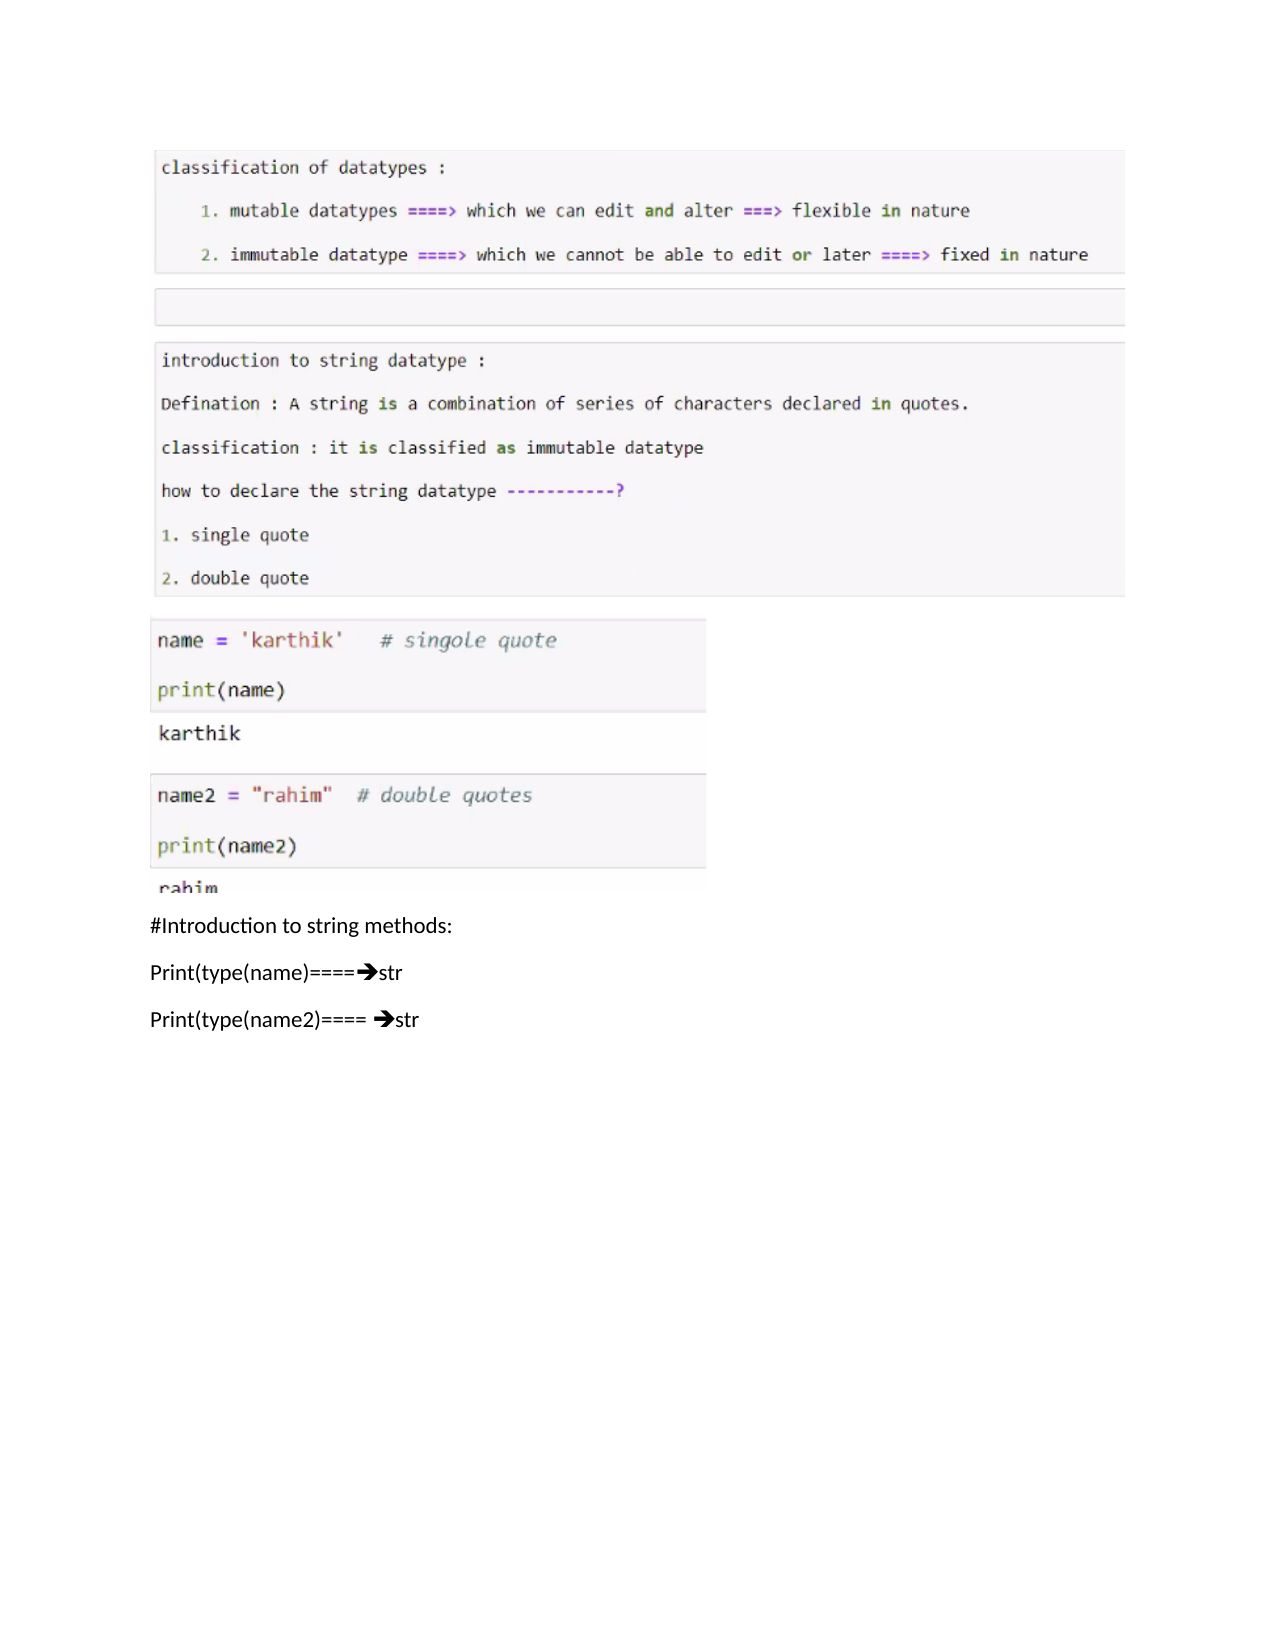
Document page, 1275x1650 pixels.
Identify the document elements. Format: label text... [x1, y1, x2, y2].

picture [150, 615, 707, 893]
text #Introduction to string methods: [150, 912, 1125, 940]
picture [150, 150, 1125, 597]
text Print(type(name)====str [150, 958, 1125, 987]
text Print(type(name2)==== str [150, 1005, 1125, 1033]
